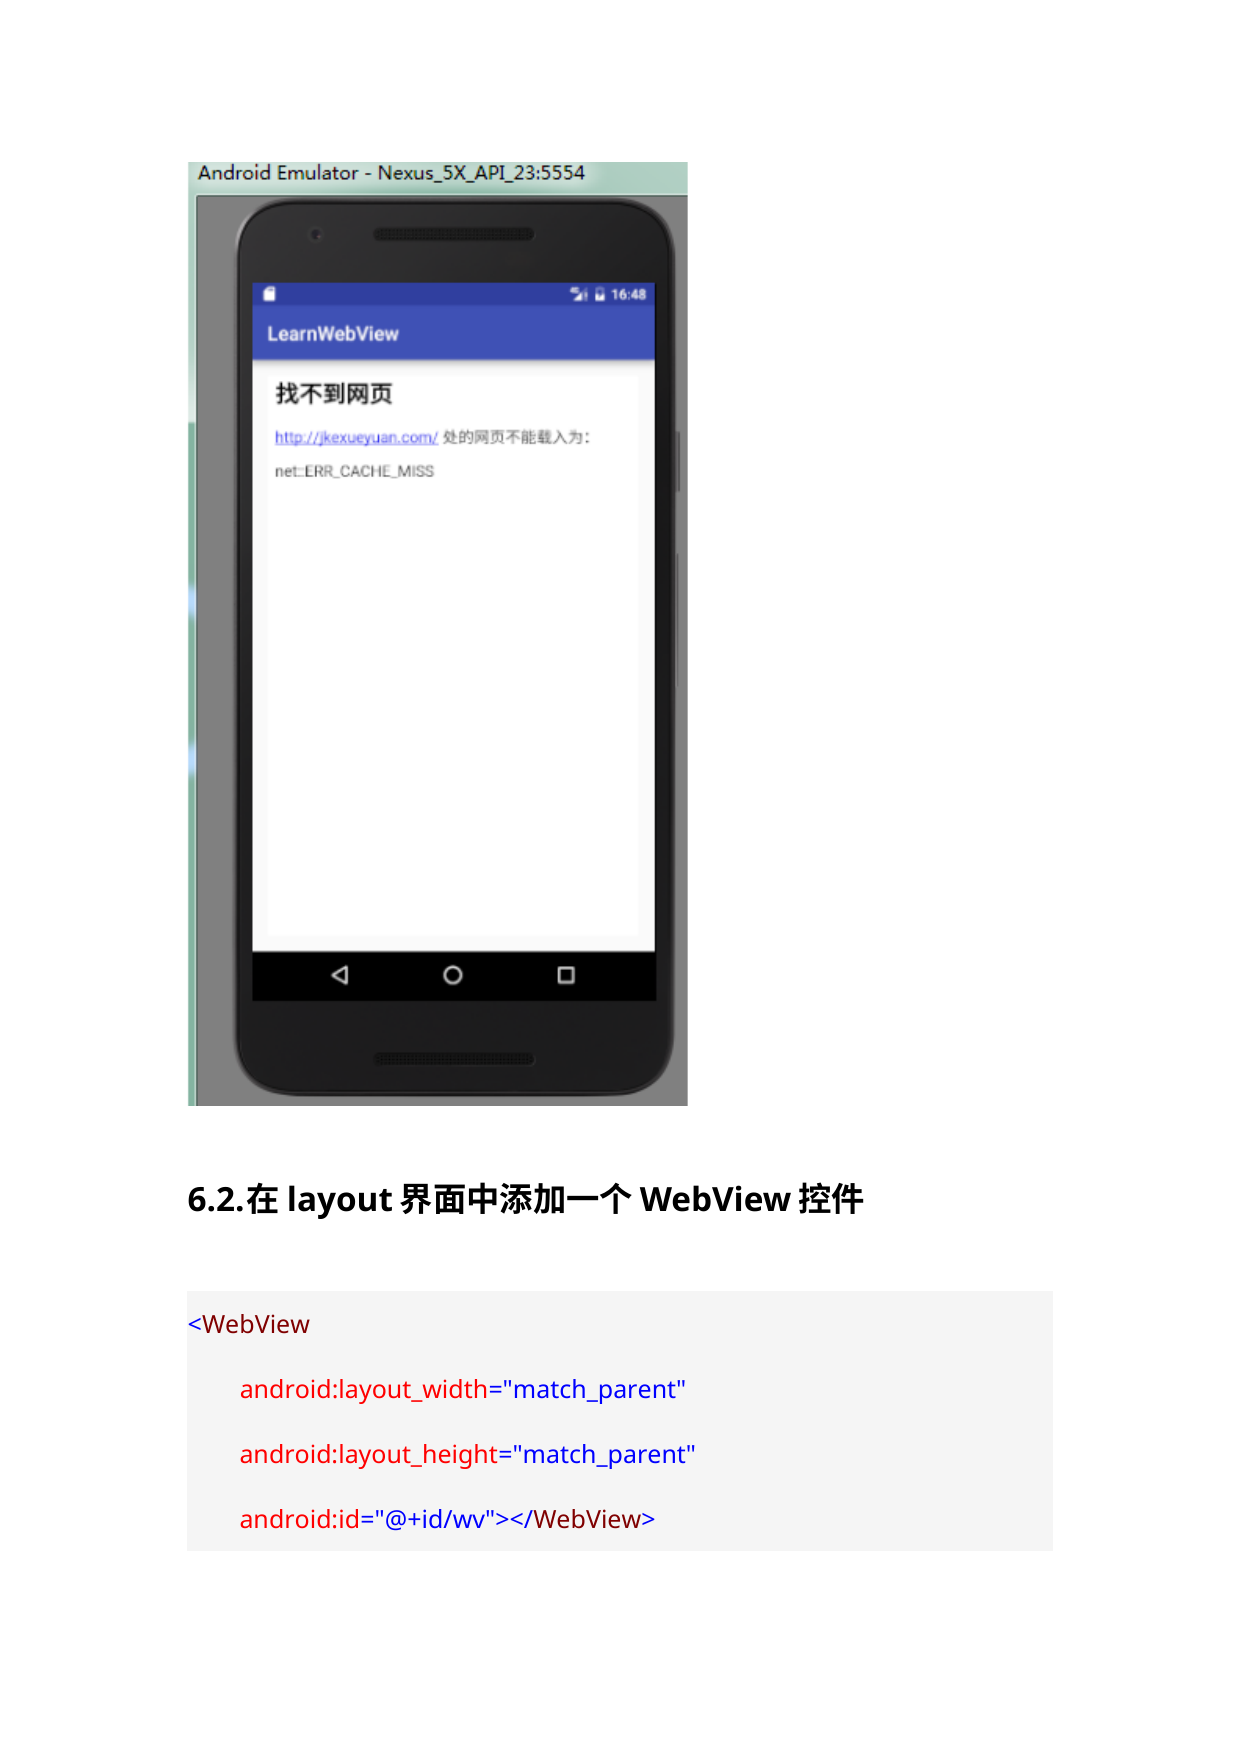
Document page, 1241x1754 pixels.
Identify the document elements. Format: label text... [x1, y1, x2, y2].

picture [187, 162, 688, 1106]
text android:layout_height="match_parent" [187, 1421, 1053, 1486]
subtitle 在layout界面中添加一个WebView控件 [187, 1164, 1053, 1229]
text android:layout_width="match_parent" [187, 1356, 1053, 1421]
text android:id="@+id/wv"></WebView> [187, 1486, 1053, 1551]
text <WebView [187, 1291, 1053, 1356]
